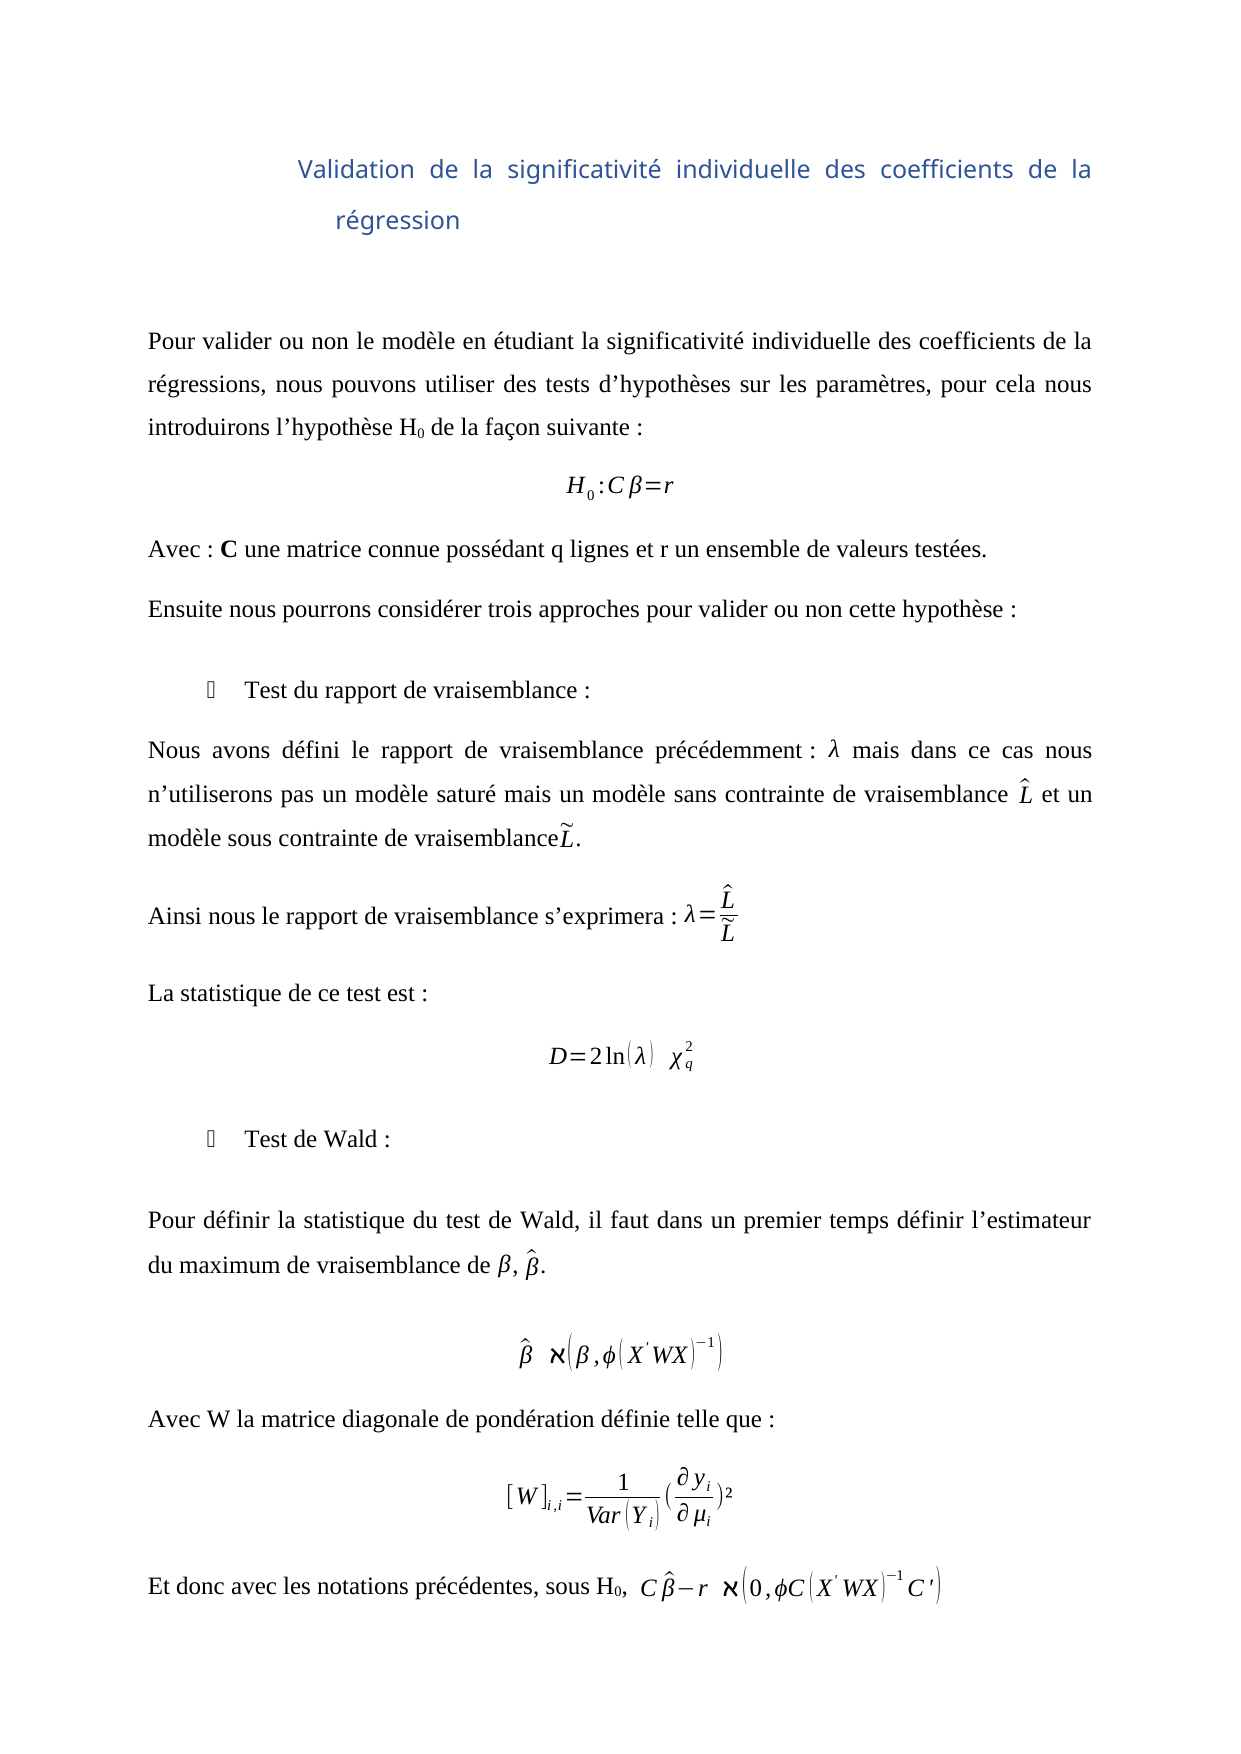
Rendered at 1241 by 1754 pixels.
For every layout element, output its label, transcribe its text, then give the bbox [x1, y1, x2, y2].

text Pour valider ou non le modèle en étudiant la significativité individuelle des coefficients de la régressions, nous pouvons utiliser des tests d’hypothèses sur les paramètres, pour cela nous introduirons l’hypothèse H0 de la façon suivante : [148, 326, 1093, 441]
text Nous avons défini le rapport de vraisemblance précédemment : mais dans ce cas nous n’utiliserons pas un modèle saturé mais un modèle sans contrainte de vraisemblance et un modèle sous contrainte de vraisemblance. [148, 735, 1093, 852]
text Ensuite nous pourrons considérer trois approches pour valider ou non cette hypothèse : [148, 594, 1093, 623]
text La statistique de ce test est : [148, 978, 1093, 1007]
text Avec W la matrice diagonale de pondération définie telle que : [148, 1404, 1093, 1433]
subtitle Validation de la significativité individuelle des coefficients de la régression [298, 152, 1093, 237]
text Ainsi nous le rapport de vraisemblance s’exprimera : [148, 883, 1093, 947]
list Test de Wald : [207, 1124, 1093, 1153]
text Pour définir la statistique du test de Wald, il faut dans un premier temps définir l’estimateur du maximum de vraisemblance de , . [148, 1205, 1093, 1280]
text Avec : C une matrice connue possédant q lignes et r un ensemble de valeurs testées. [148, 534, 1093, 563]
text Et donc avec les notations précédentes, sous H0, [148, 1564, 1093, 1606]
list Test du rapport de vraisemblance : [207, 675, 1093, 704]
